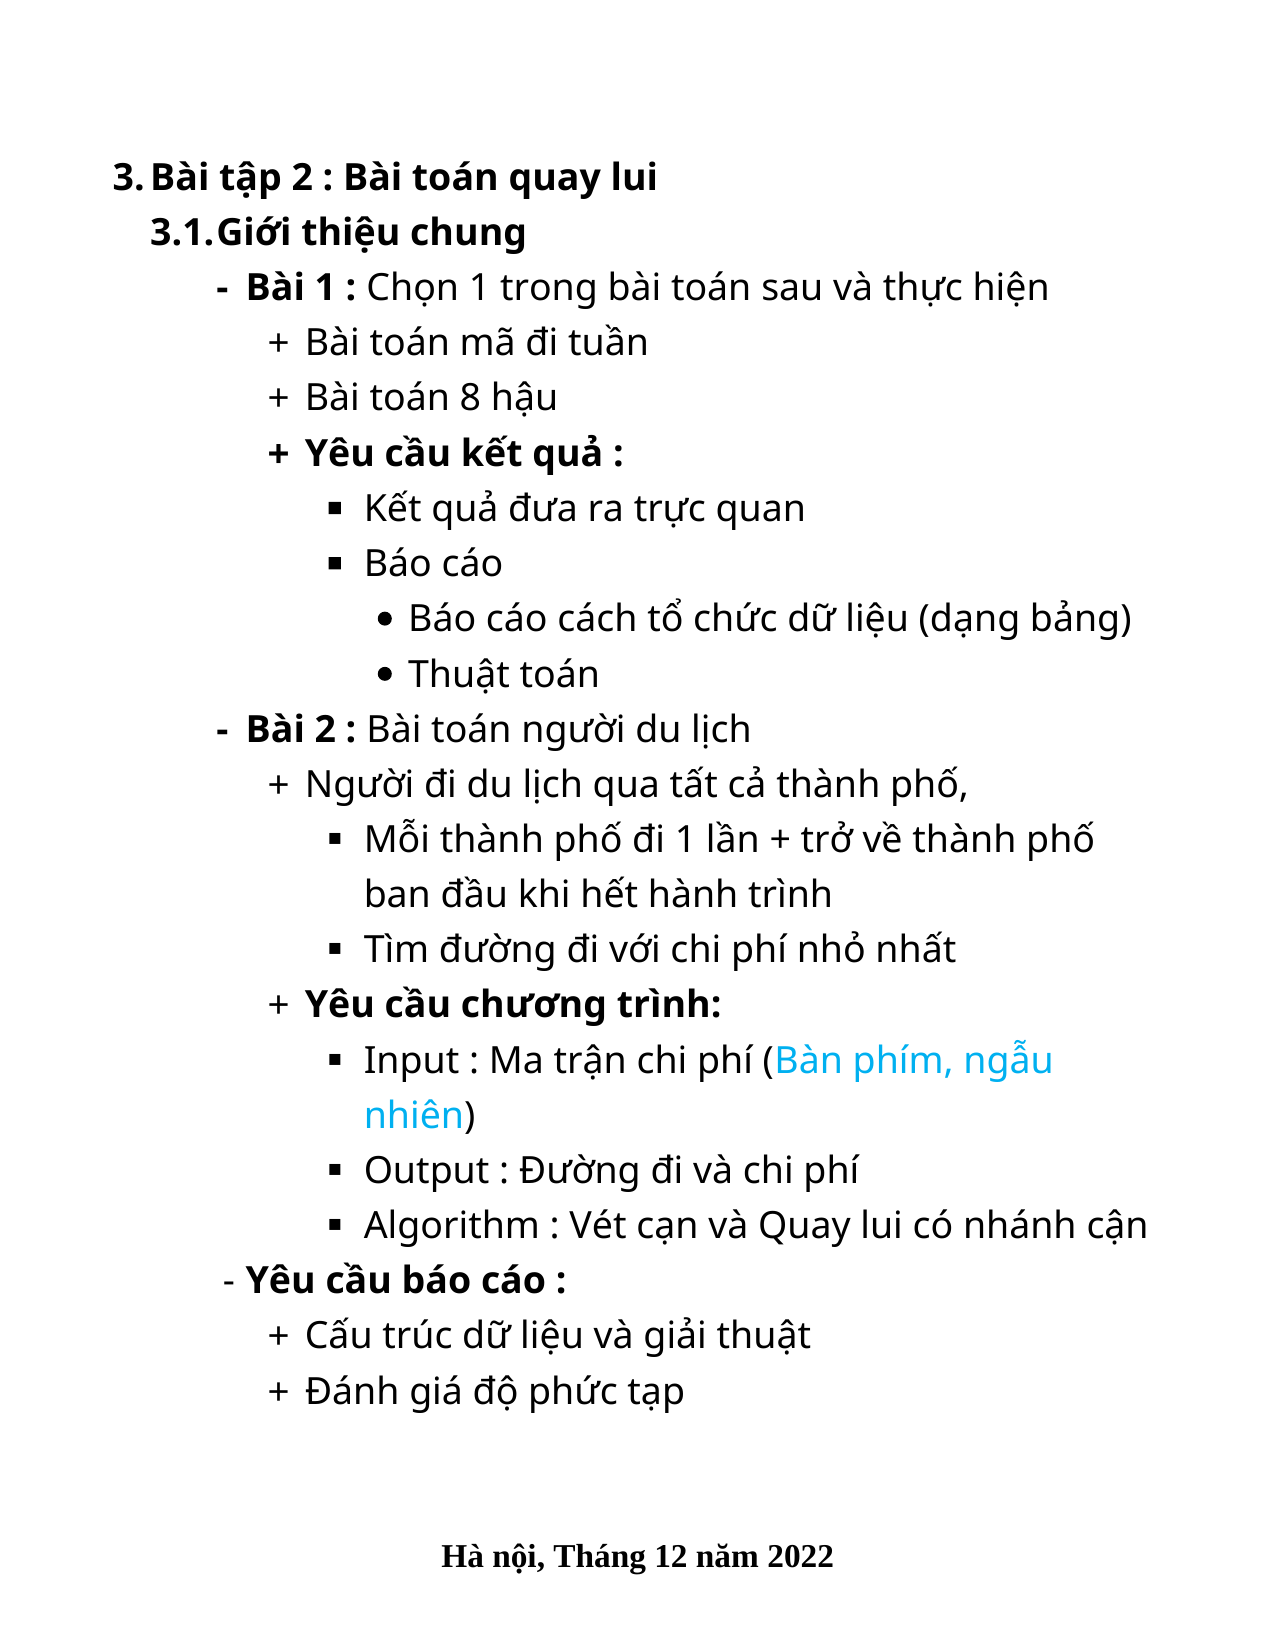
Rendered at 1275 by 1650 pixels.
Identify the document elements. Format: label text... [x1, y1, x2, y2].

list Bài tập 2 : Bài toán quay lui [112, 150, 1162, 201]
list Thuật toán [378, 647, 1162, 698]
list Bài 1 : Chọn 1 trong bài toán sau và thực hiện [216, 260, 1162, 311]
list Output : Đường đi và chi phí [326, 1143, 1162, 1194]
list Algorithm : Vét cạn và Quay lui có nhánh cận [326, 1198, 1162, 1249]
list Đánh giá độ phức tạp [267, 1364, 1162, 1416]
list Bài toán mã đi tuần [267, 315, 1162, 367]
list Yêu cầu kết quả : [267, 426, 1162, 477]
list Bài 2 : Bài toán người du lịch [216, 702, 1162, 753]
list Báo cáo [326, 537, 1162, 588]
list Giới thiệu chung [150, 205, 1162, 256]
list Người đi du lịch qua tất cả thành phố, [267, 757, 1162, 808]
list Mỗi thành phố đi 1 lần + trở về thành phố ban đầu khi hết hành trình [326, 812, 1162, 919]
list Yêu cầu chương trình: [267, 978, 1162, 1029]
list Input : Ma trận chi phí (Bàn phím, ngẫu nhiên) [326, 1033, 1162, 1139]
list Tìm đường đi với chi phí nhỏ nhất [326, 923, 1162, 974]
list Cấu trúc dữ liệu và giải thuật [267, 1309, 1162, 1360]
list Yêu cầu báo cáo : [223, 1254, 1162, 1305]
list Bài toán 8 hậu [267, 371, 1162, 422]
list Kết quả đưa ra trực quan [326, 482, 1162, 533]
list Báo cáo cách tổ chức dữ liệu (dạng bảng) [378, 592, 1162, 643]
